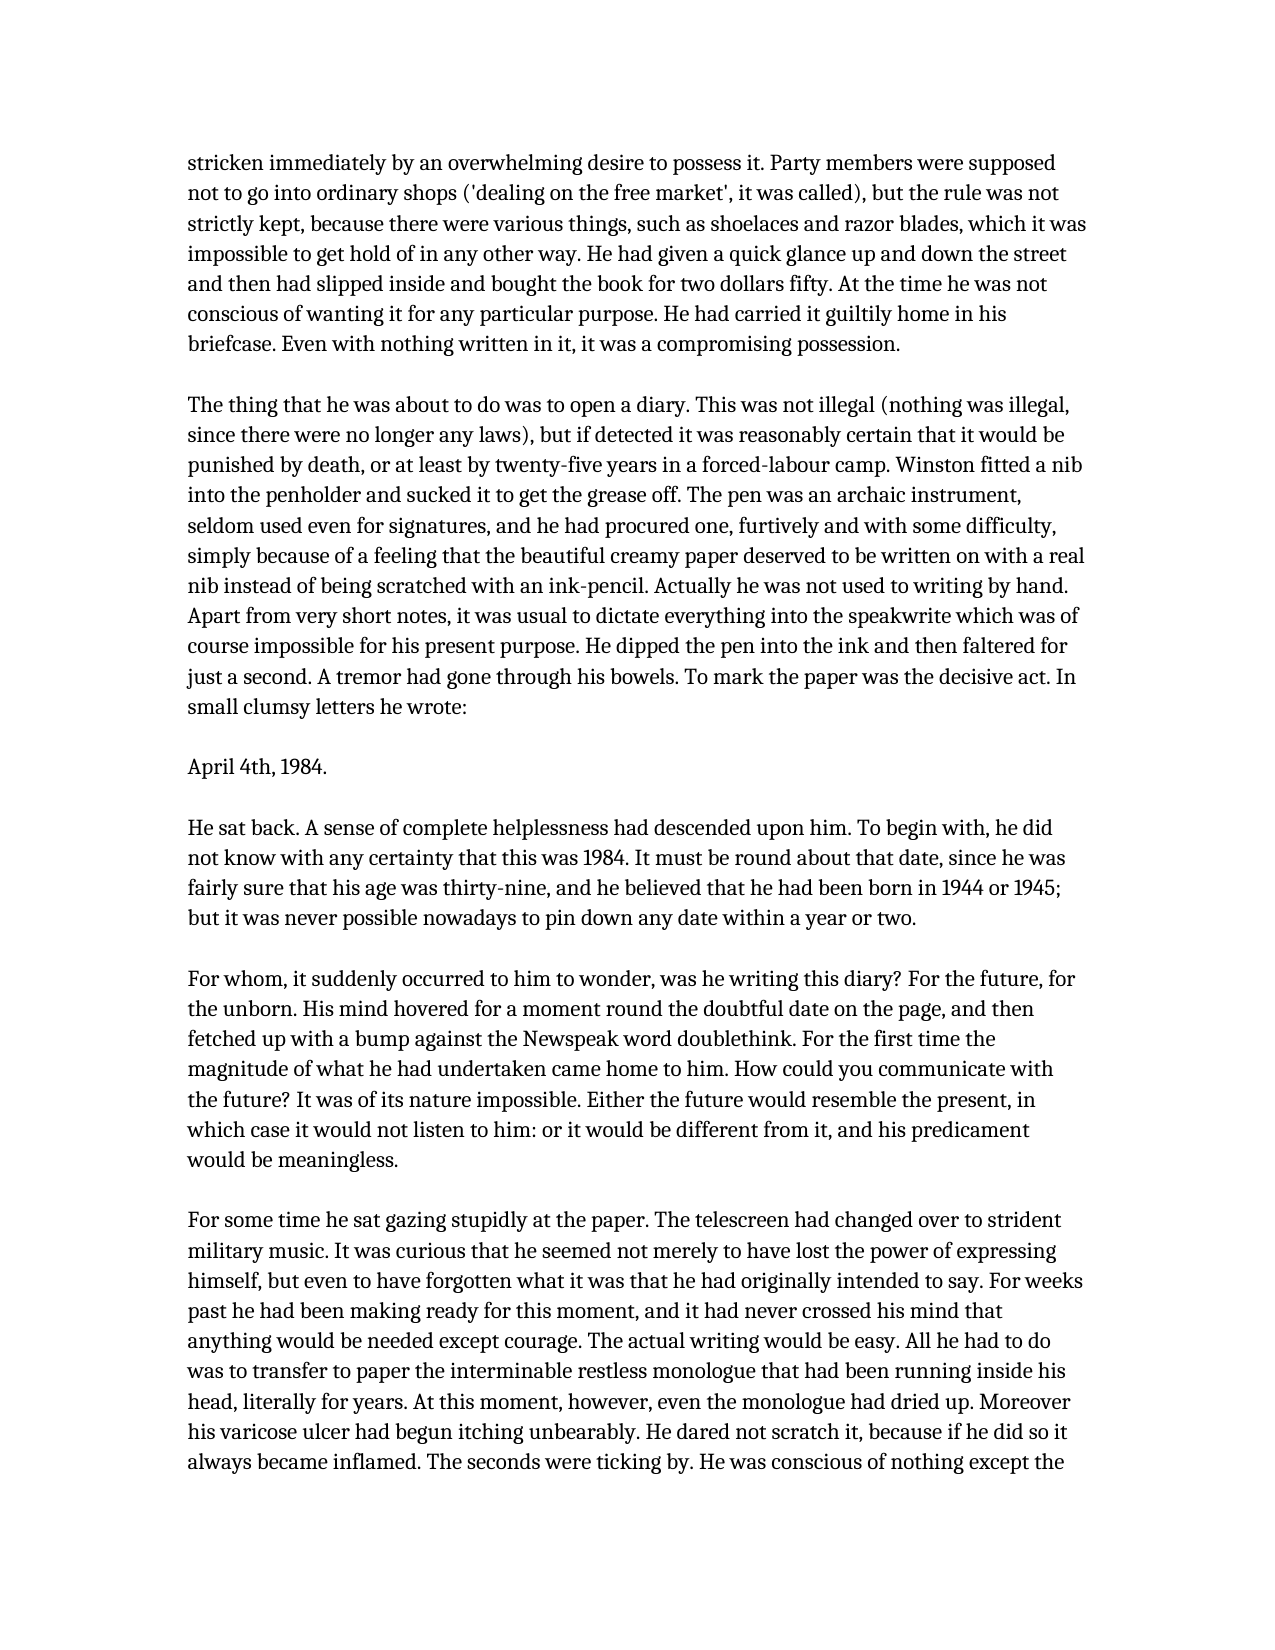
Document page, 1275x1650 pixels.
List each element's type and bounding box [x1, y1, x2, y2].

text [187, 150, 1087, 1475]
